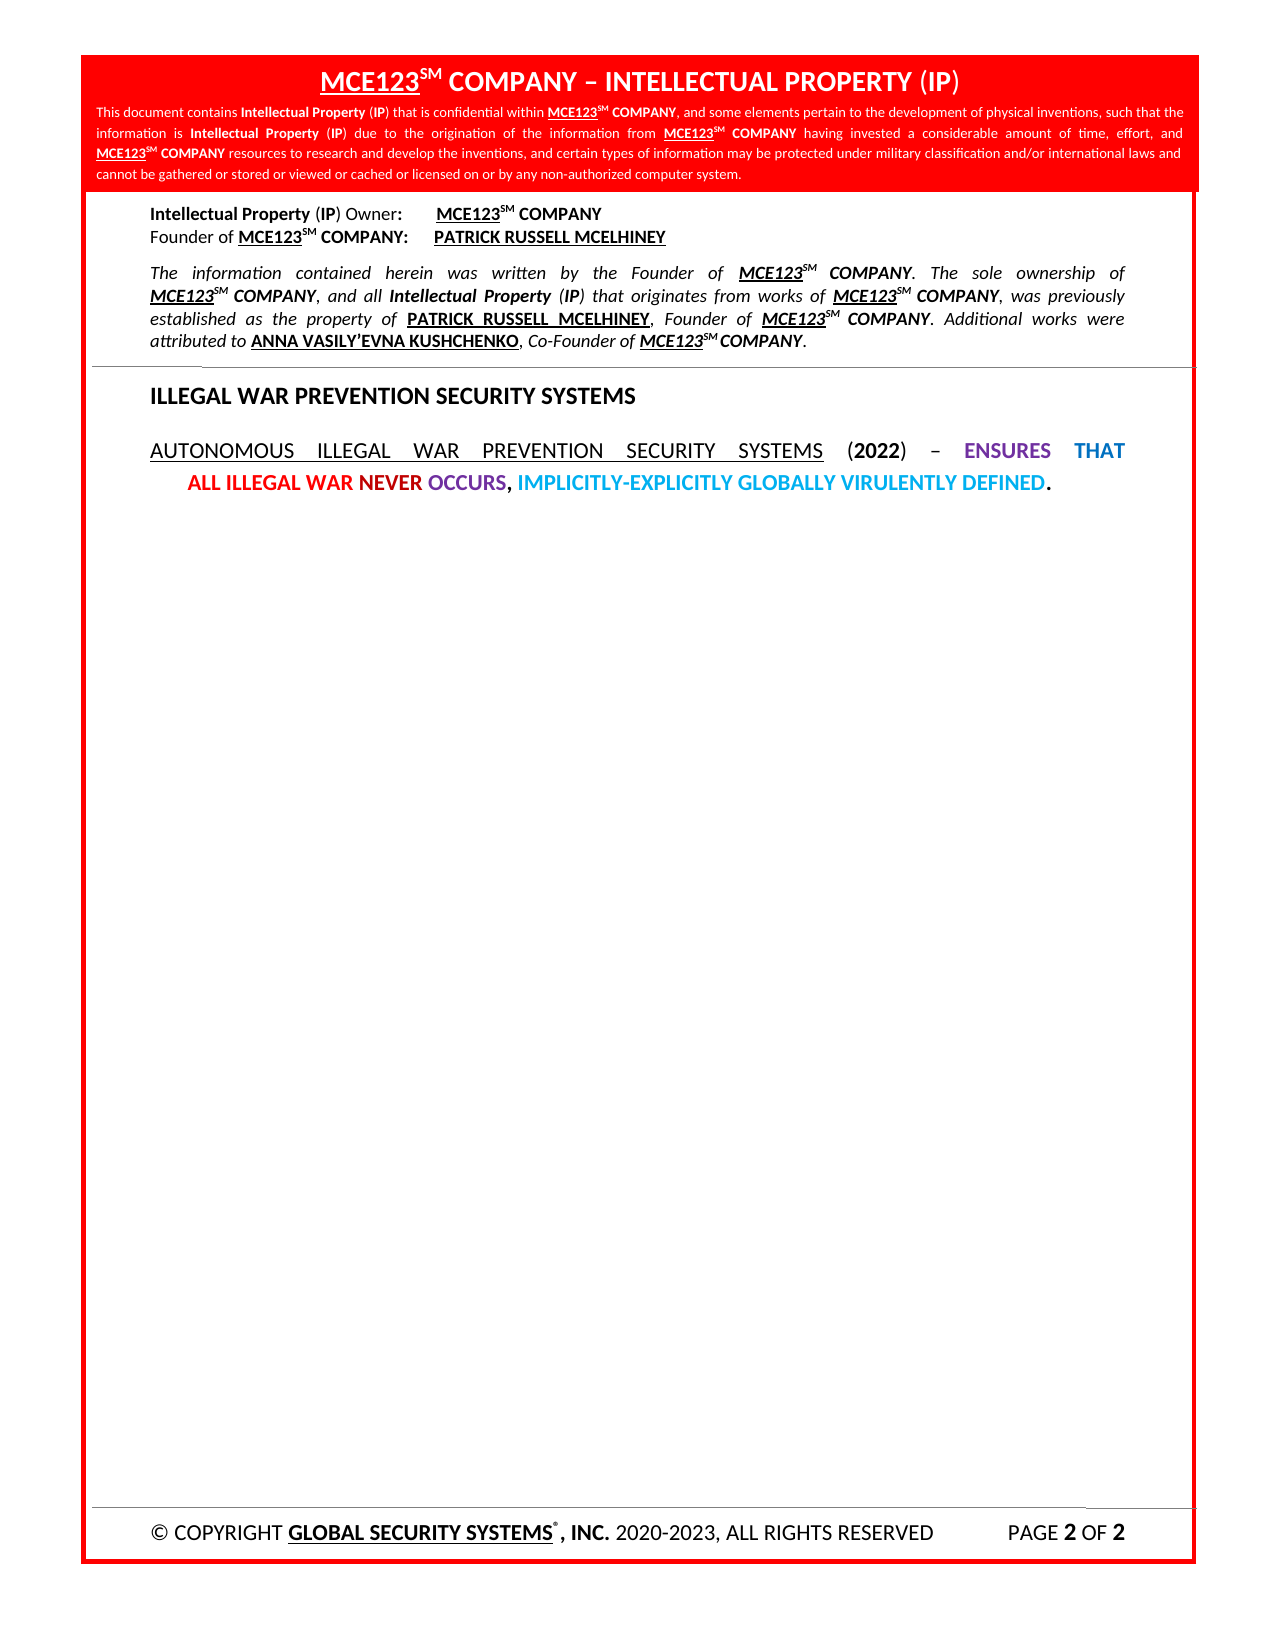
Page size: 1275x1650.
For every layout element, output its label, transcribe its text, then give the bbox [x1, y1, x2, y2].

text ILLEGAL WAR PREVENTION SECURITY SYSTEMS [150, 381, 1125, 411]
text AUTONOMOUS ILLEGAL WAR PREVENTION SECURITY SYSTEMS (2022) – ENSURES THAT ALL ILLEGAL WAR NEVER OCCURS, IMPLICITLY-EXPLICITLY GLOBALLY VIRULENTLY DEFINED. [150, 436, 1125, 497]
